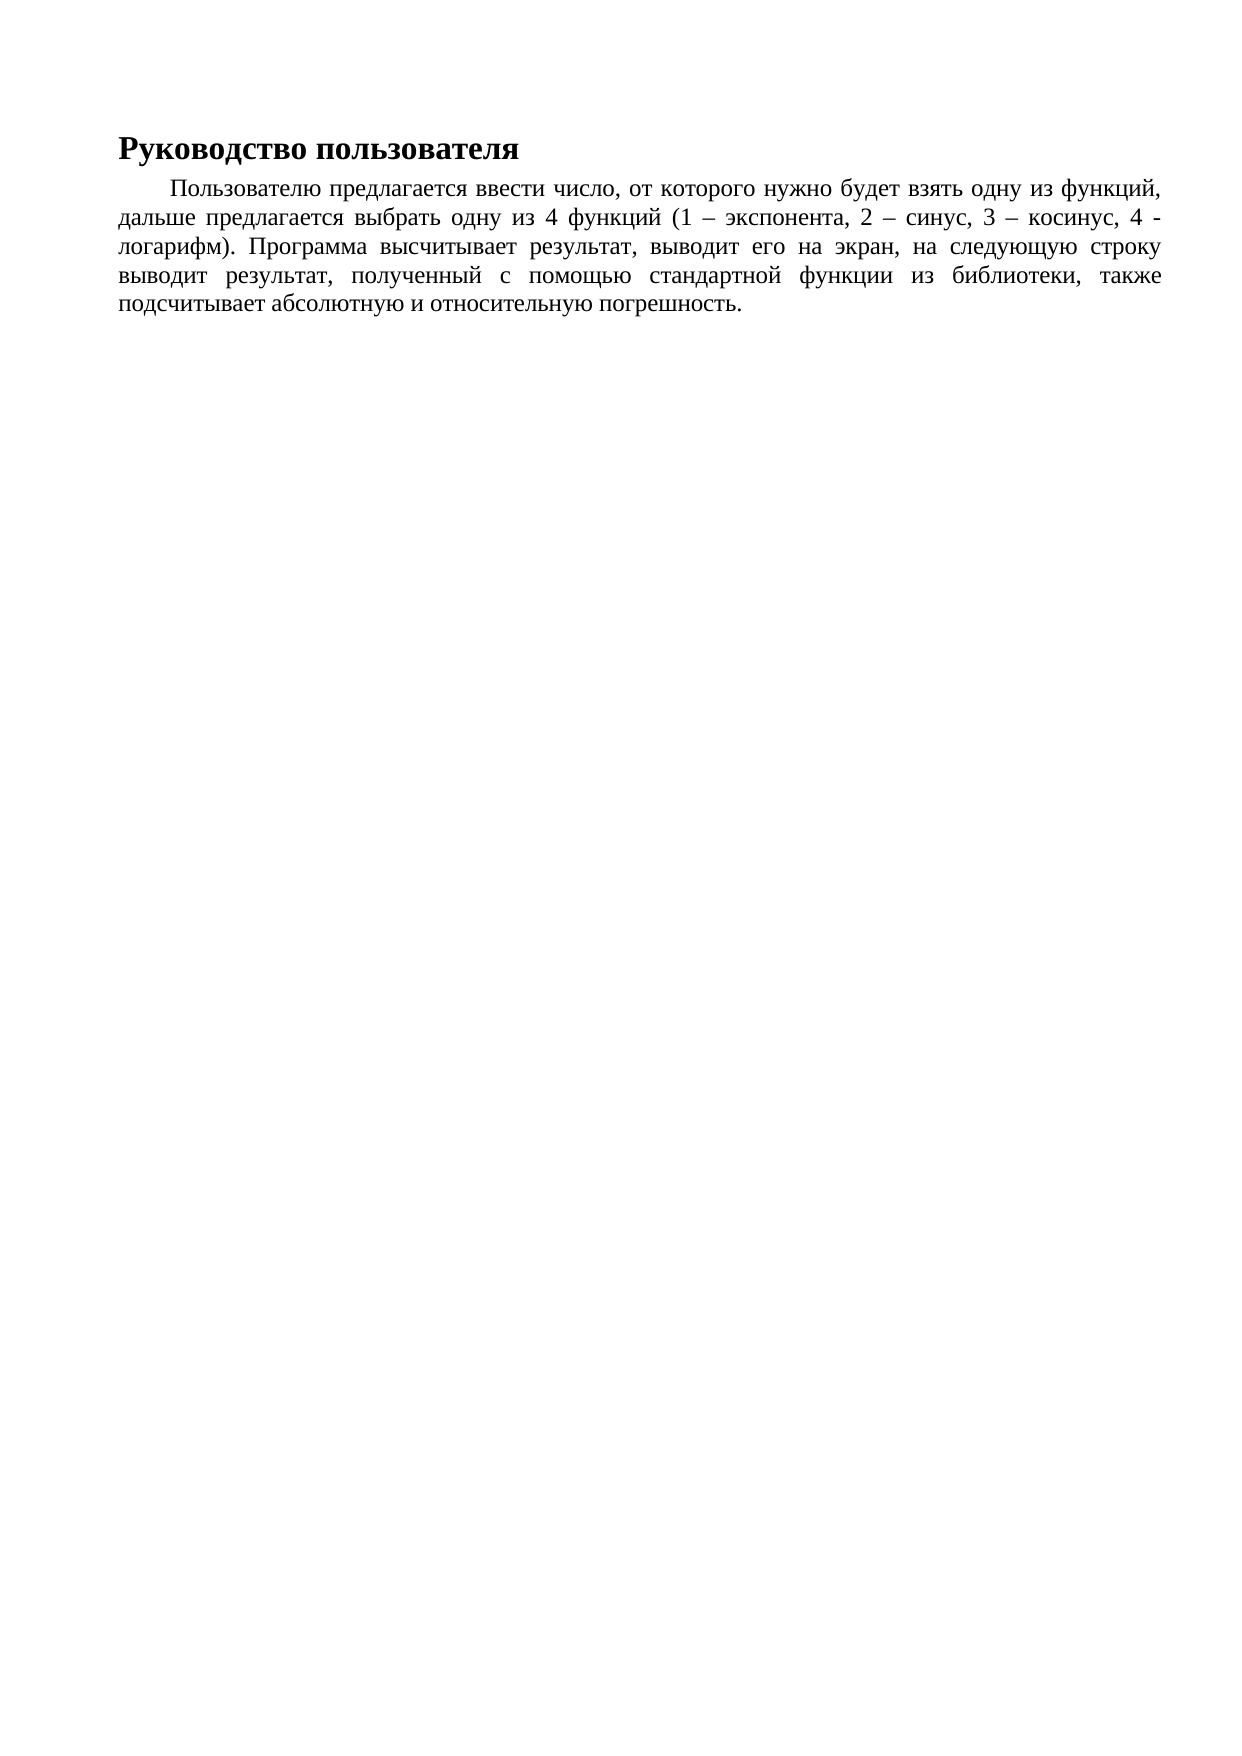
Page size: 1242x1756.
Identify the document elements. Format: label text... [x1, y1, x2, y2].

subtitle Руководство пользователя [118, 128, 1162, 166]
subtitle Пользователю предлагается ввести число, от которого нужно будет взять одну из функций, дальше предлагается выбрать одну из 4 функций (1 – экспонента, 2 – синус, 3 – косинус, 4 - логарифм). Программа высчитывает результат, выводит его на экран, на следующую строку выводит результат, полученный с помощью стандартной функции из библиотеки, также подсчитывает абсолютную и относительную погрешность. [118, 173, 1162, 317]
